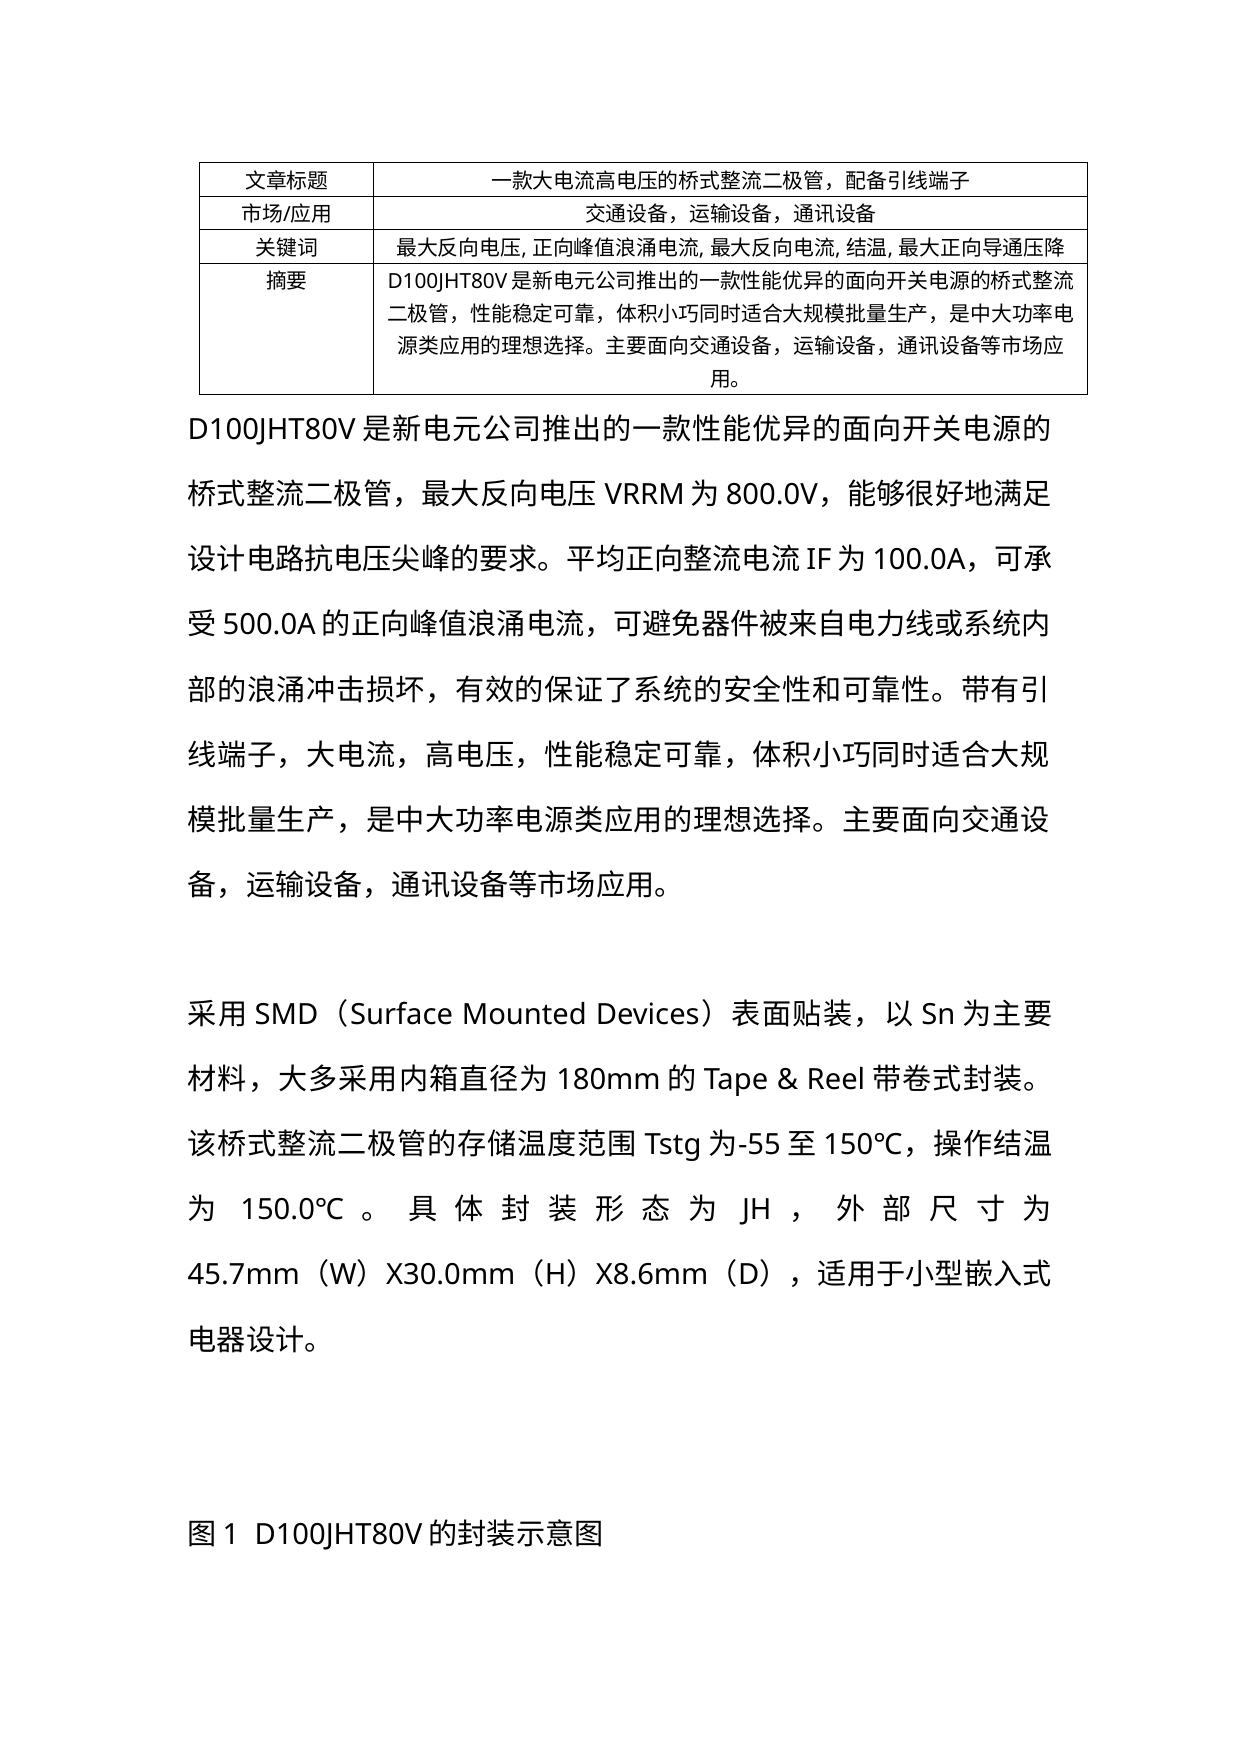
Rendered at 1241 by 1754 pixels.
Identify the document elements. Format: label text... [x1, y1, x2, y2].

text D100JHT80V是新电元公司推出的一款性能优异的面向开关电源的桥式整流二极管，最大反向电压VRRM为800.0V，能够很好地满足设计电路抗电压尖峰的要求。平均正向整流电流IF为100.0A，可承受500.0A的正向峰值浪涌电流，可避免器件被来自电力线或系统内部的浪涌冲击损坏，有效的保证了系统的安全性和可靠性。带有引线端子，大电流，高电压，性能稳定可靠，体积小巧同时适合大规模批量生产，是中大功率电源类应用的理想选择。主要面向交通设备，运输设备，通讯设备等市场应用。 [187, 395, 1053, 915]
table_cell 最大反向电压, 正向峰值浪涌电流, 最大反向电流, 结温, 最大正向导通压降 [374, 230, 1087, 263]
text 图1 D100JHT80V的封装示意图 [187, 1500, 1053, 1565]
table_cell 关键词 [200, 230, 373, 263]
table_cell 交通设备，运输设备，通讯设备 [374, 197, 1087, 229]
table_cell 市场/应用 [200, 197, 373, 229]
table_header 文章标题 [200, 163, 373, 196]
table_header 一款大电流高电压的桥式整流二极管，配备引线端子 [374, 163, 1087, 196]
text 采用SMD（Surface Mounted Devices）表面贴装，以Sn为主要材料，大多采用内箱直径为180mm的Tape & Reel带卷式封装。该桥式整流二极管的存储温度范围Tstg为-55至150℃，操作结温为150.0℃。具体封装形态为JH，外部尺寸为45.7mm（W）X30.0mm（H）X8.6mm（D），适用于小型嵌入式电器设计。 [187, 980, 1053, 1370]
table_cell D100JHT80V是新电元公司推出的一款性能优异的面向开关电源的桥式整流二极管，性能稳定可靠，体积小巧同时适合大规模批量生产，是中大功率电源类应用的理想选择。主要面向交通设备，运输设备，通讯设备等市场应用。 [374, 264, 1087, 394]
table_cell 摘要 [200, 264, 373, 394]
